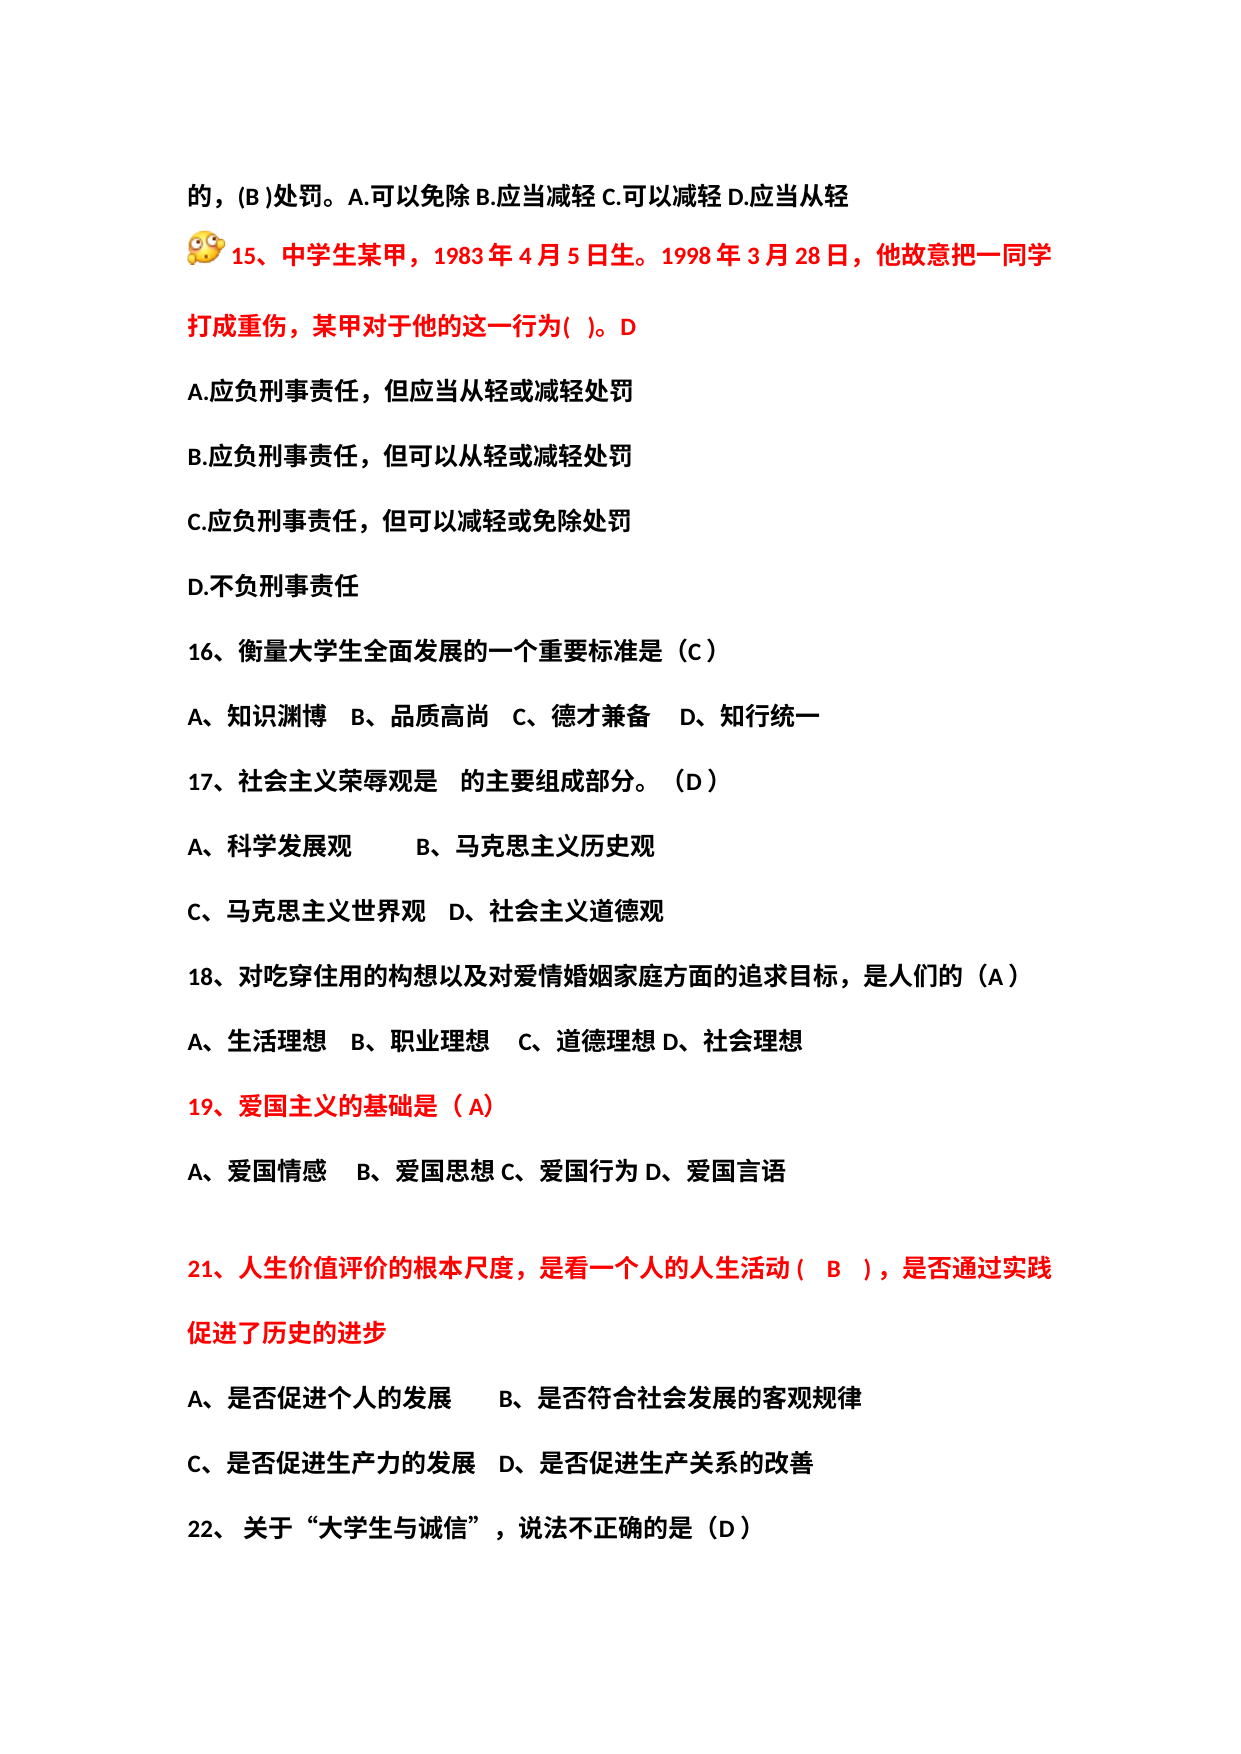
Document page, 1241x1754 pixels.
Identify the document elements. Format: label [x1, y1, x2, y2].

text [187, 162, 1053, 1559]
picture [187, 227, 226, 265]
